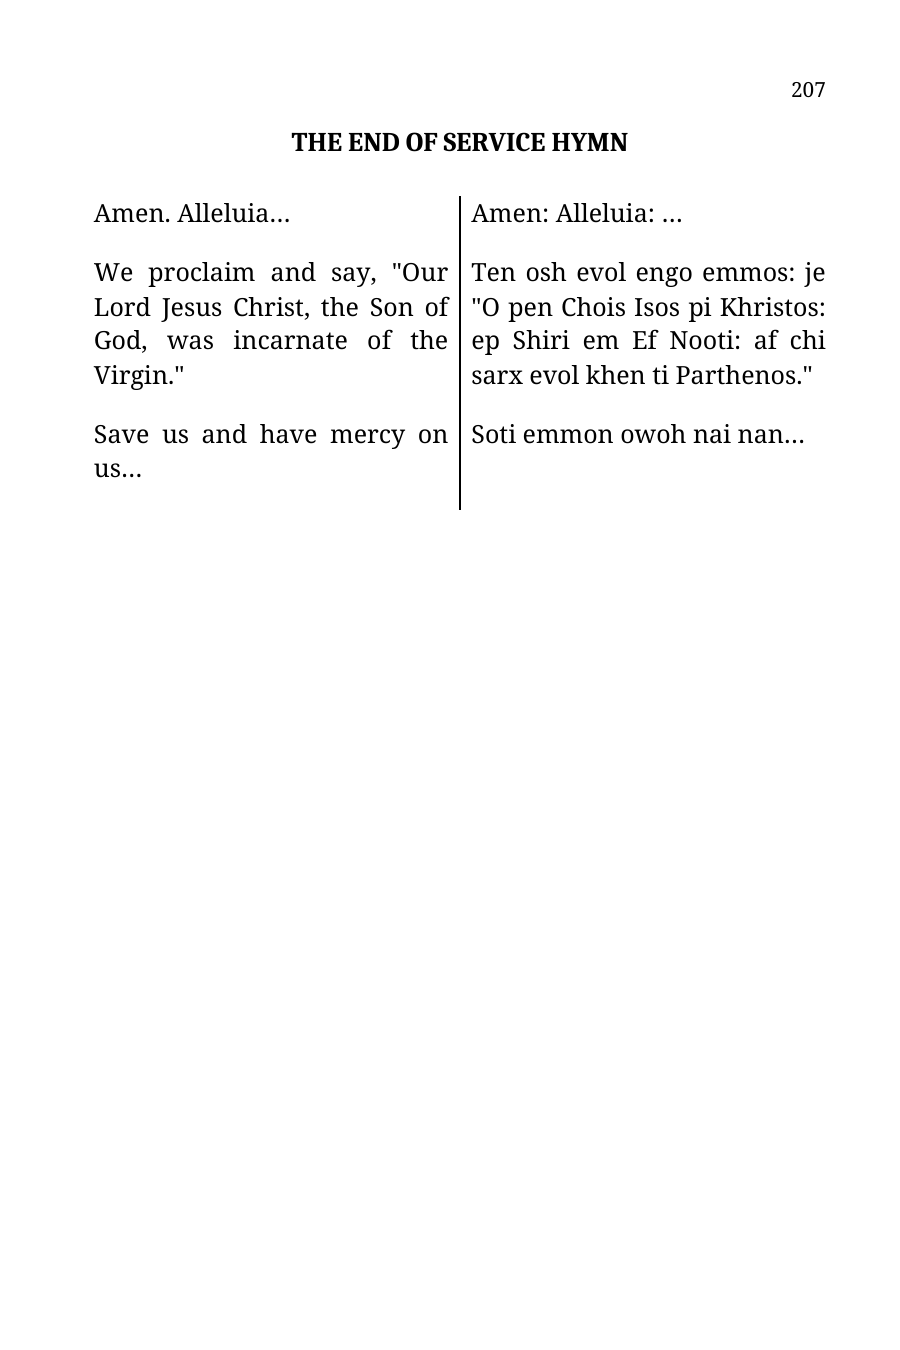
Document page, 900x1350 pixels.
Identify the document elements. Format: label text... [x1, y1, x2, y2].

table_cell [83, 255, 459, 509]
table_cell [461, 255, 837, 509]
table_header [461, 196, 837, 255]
subtitle THE END OF SERVICE HYMN [94, 127, 826, 158]
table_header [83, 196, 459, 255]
